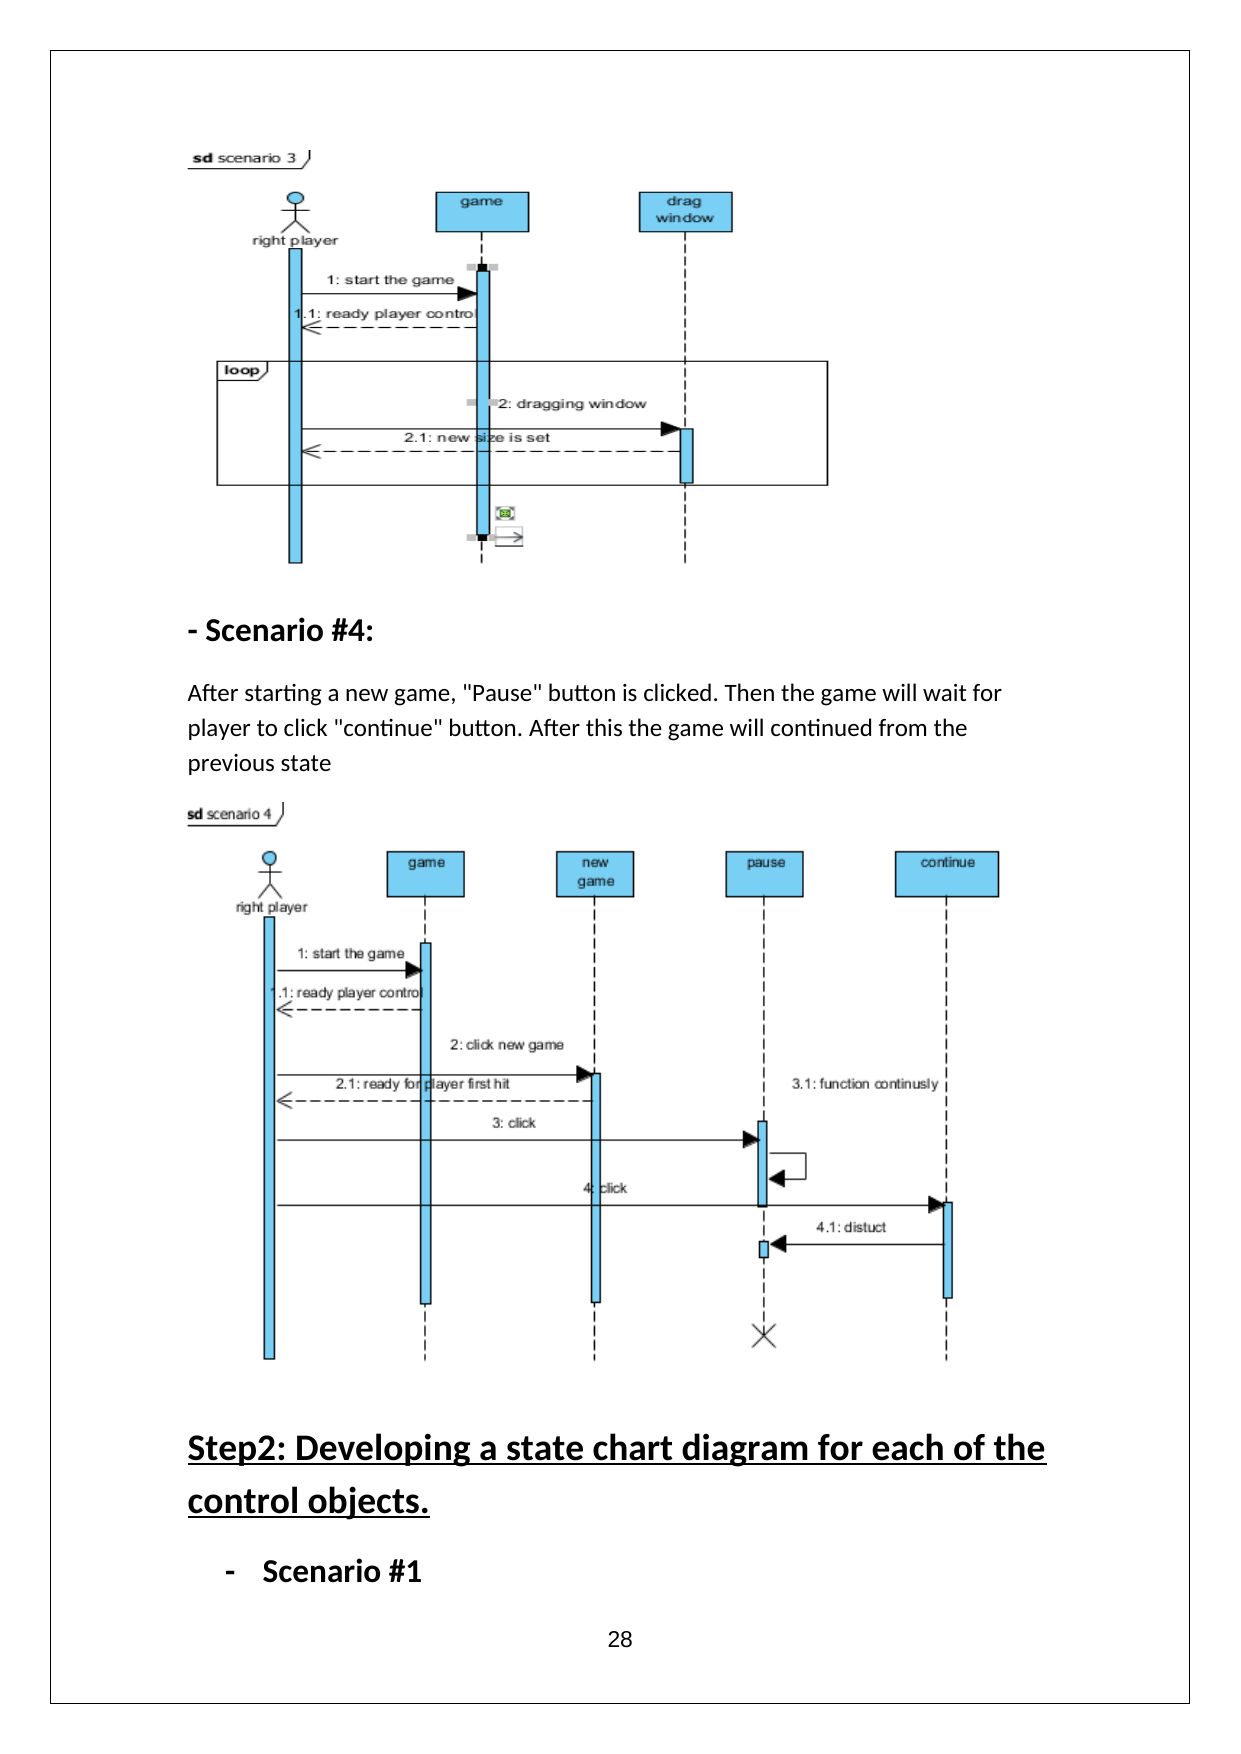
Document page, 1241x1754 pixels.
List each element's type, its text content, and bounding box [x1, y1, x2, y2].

text - Scenario #4: [187, 609, 1053, 650]
picture [187, 802, 1053, 1399]
list Scenario #1 [225, 1550, 1053, 1591]
text After starting a new game, "Pause" button is clicked. Then the game will wait for player to click "continue" button. After this the game will continued from the previous state [187, 677, 1053, 777]
picture [187, 150, 913, 585]
text Step2: Developing a state chart diagram for each of the control objects. [187, 1424, 1053, 1522]
